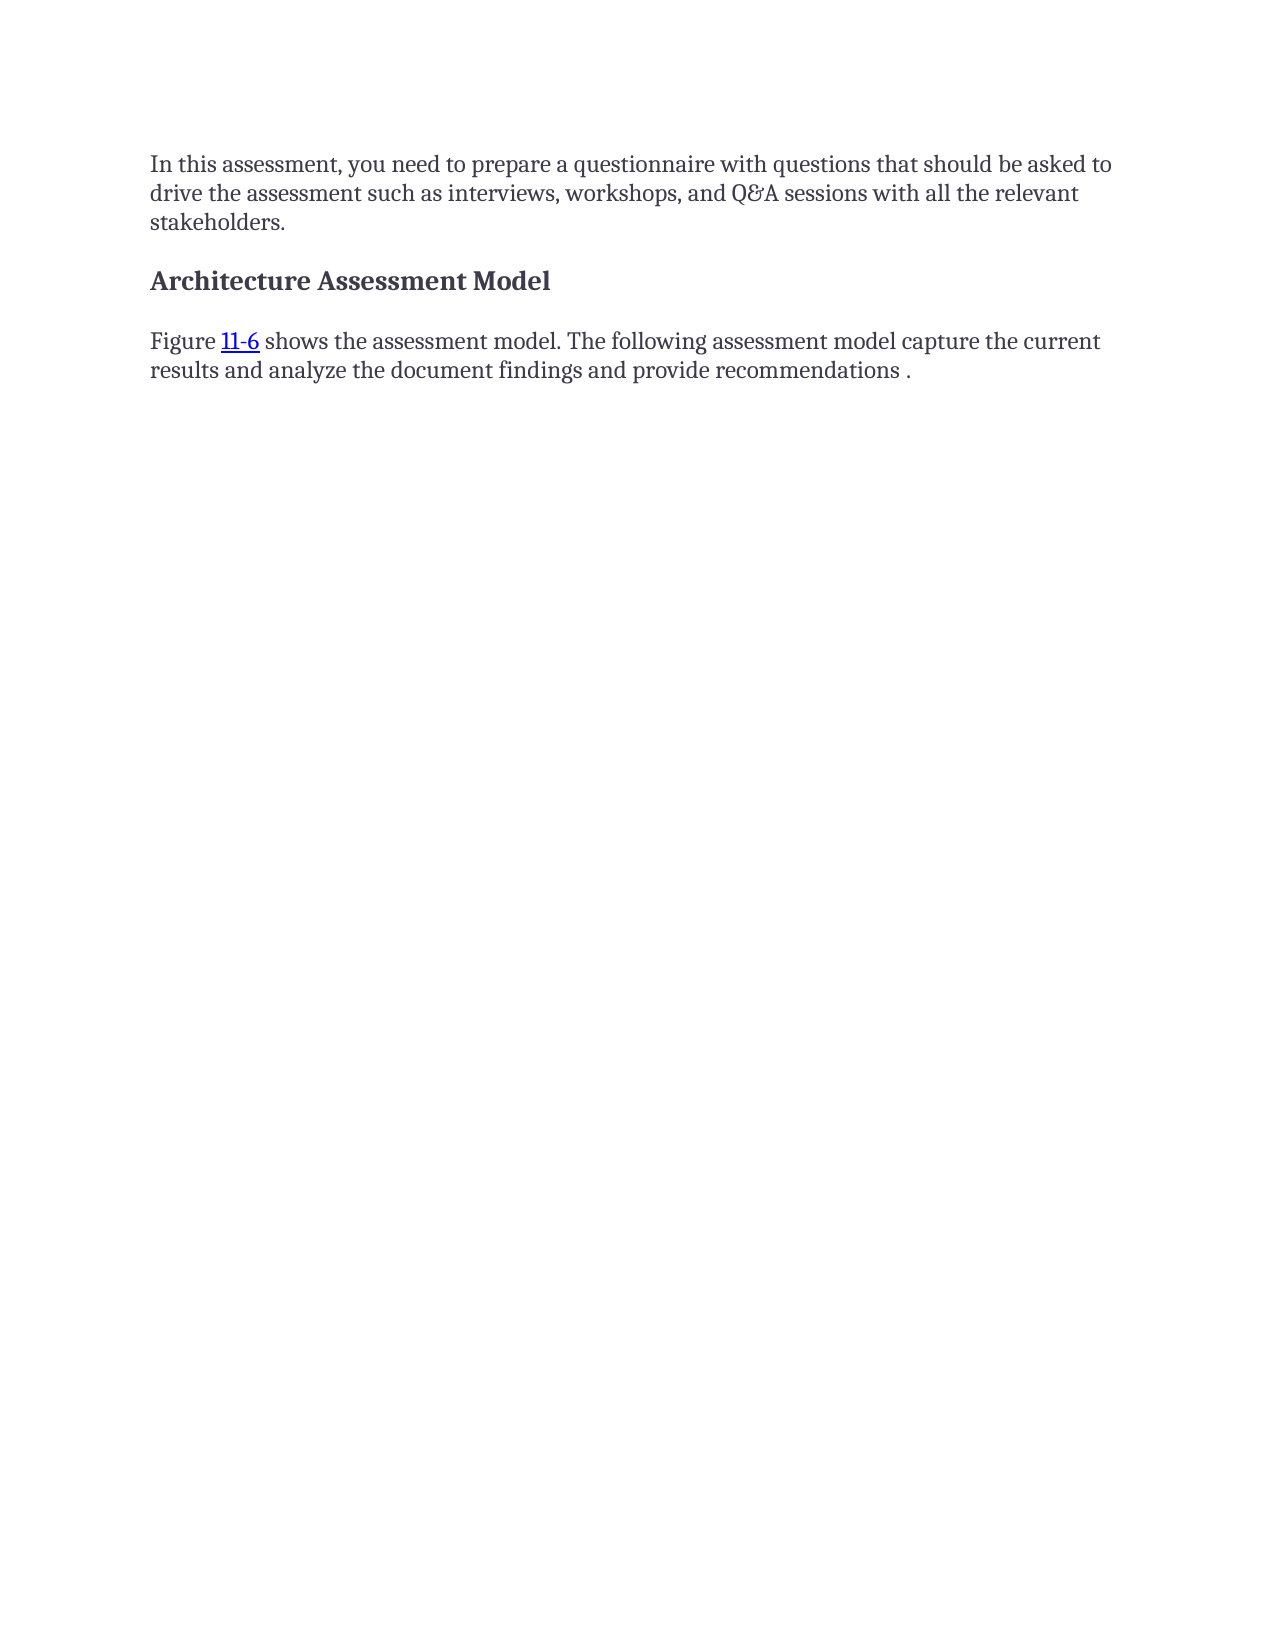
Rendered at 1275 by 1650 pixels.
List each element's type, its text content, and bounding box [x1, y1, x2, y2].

text Figure 11-6 shows the assessment model. The following assessment model capture the current results and analyze the document findings and provide recommendations . [150, 327, 1125, 384]
text Architecture Assessment Model [150, 265, 1125, 298]
text In this assessment, you need to prepare a questionnaire with questions that should be asked to drive the assessment such as interviews, workshops, and Q&A sessions with all the relevant stakeholders. [150, 150, 1125, 236]
